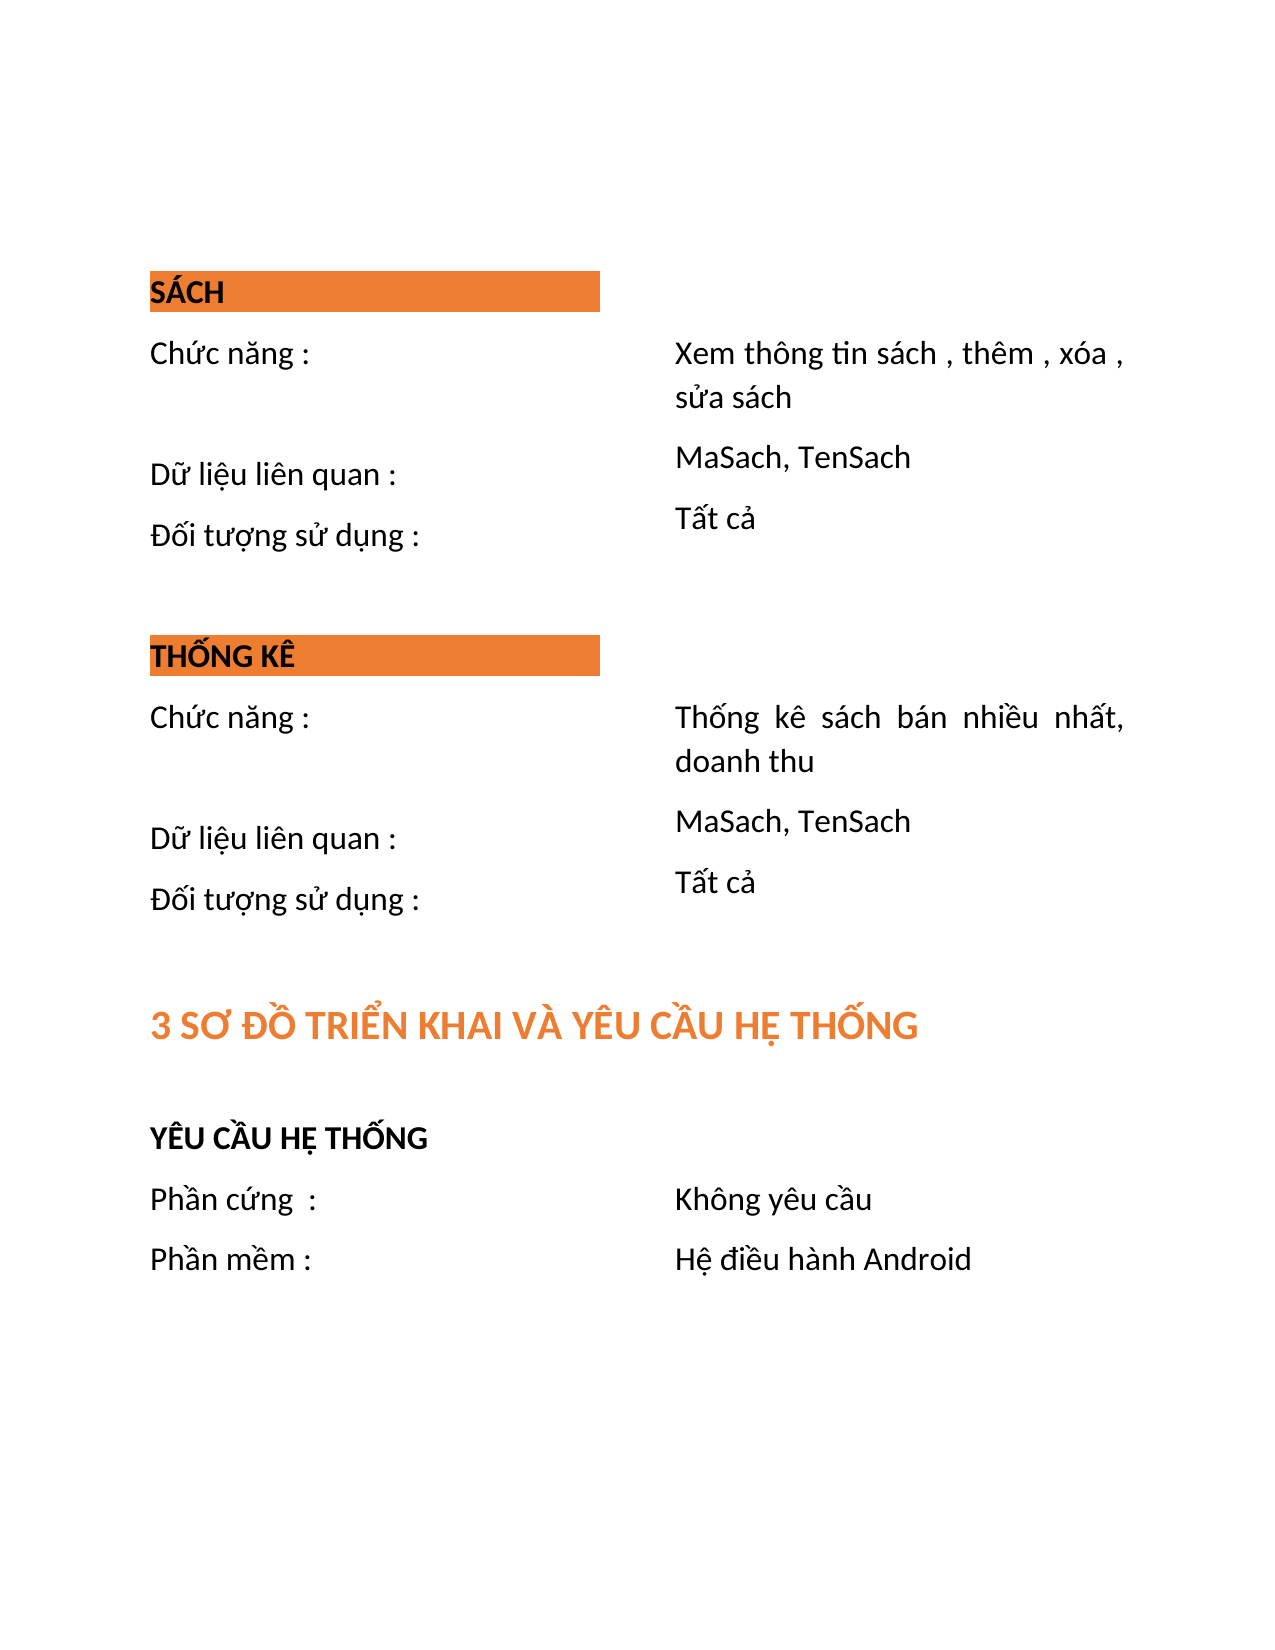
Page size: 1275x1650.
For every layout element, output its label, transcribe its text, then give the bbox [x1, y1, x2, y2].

text MaSach, TenSach [675, 800, 1125, 841]
text Dữ liệu liên quan : [150, 817, 600, 858]
text Phần mềm : [150, 1238, 600, 1279]
text Dữ liệu liên quan : [150, 453, 600, 494]
text SÁCH [150, 271, 600, 312]
text Chức năng : [150, 332, 600, 373]
text YÊU CẦU HỆ THỐNG [150, 1117, 1125, 1158]
text Thống kê sách bán nhiều nhất, doanh thu [675, 696, 1125, 780]
text Tất cả [675, 497, 1125, 538]
text Chức năng : [150, 696, 600, 736]
text Xem thông tin sách , thêm , xóa , sửa sách [675, 332, 1125, 417]
text Đối tượng sử dụng : [150, 877, 600, 918]
text Hệ điều hành Android [675, 1238, 1125, 1279]
text THỐNG KÊ [150, 635, 600, 676]
text Đối tượng sử dụng : [150, 514, 600, 554]
text Không yêu cầu [675, 1178, 1125, 1218]
text MaSach, TenSach [675, 436, 1125, 477]
text Tất cả [675, 861, 1125, 902]
text Phần cứng : [150, 1178, 600, 1218]
text 3 SƠ ĐỒ TRIỂN KHAI VÀ YÊU CẦU HỆ THỐNG [150, 999, 1125, 1049]
